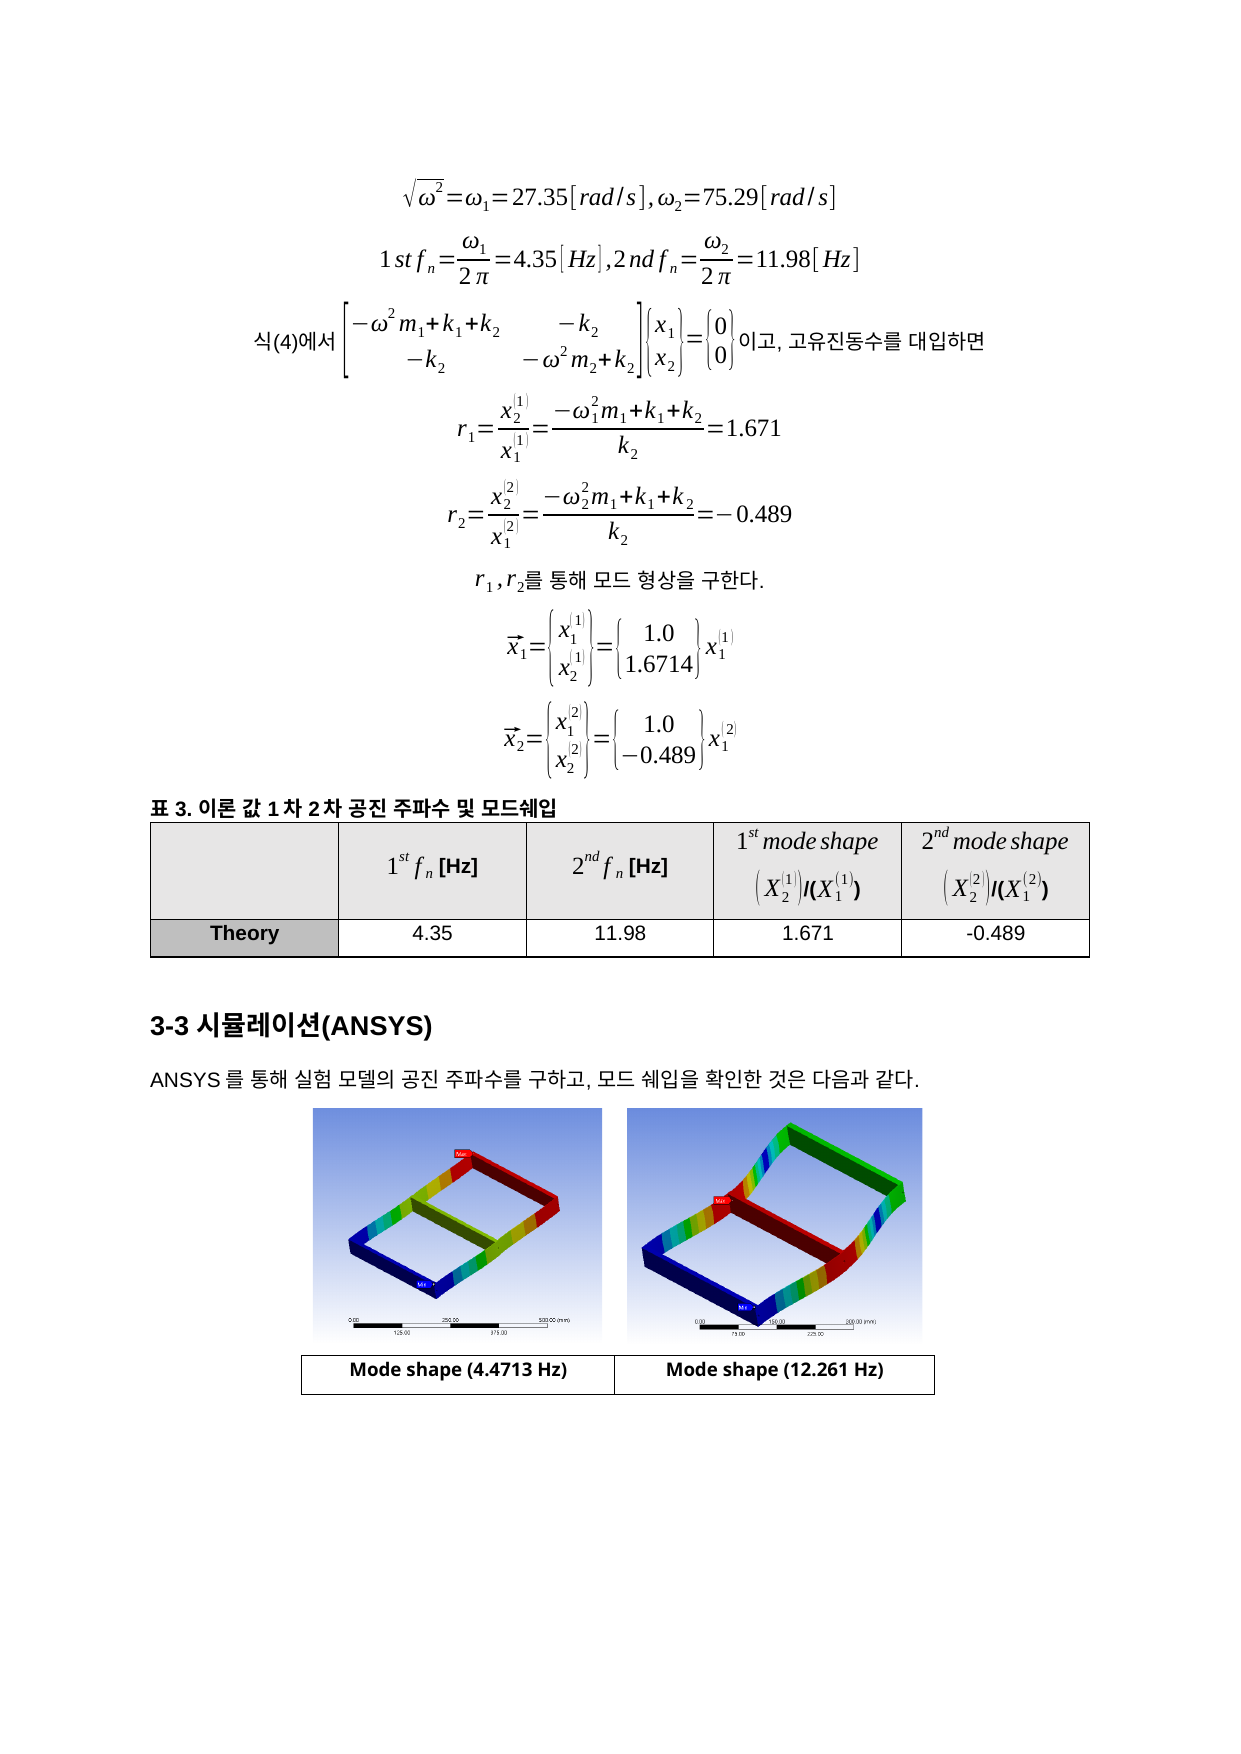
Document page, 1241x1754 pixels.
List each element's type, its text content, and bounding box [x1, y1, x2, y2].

table_header /() [714, 823, 901, 919]
table_cell [150, 392, 1089, 478]
table_cell [150, 478, 1089, 564]
text 표 3. 이론 값 1차 2차 공진 주파수 및 모드쉐입 [150, 792, 1090, 822]
table_header [151, 823, 338, 919]
table_header [615, 1109, 934, 1355]
table_cell Mode shape (4.4713 Hz) [302, 1356, 614, 1394]
table_header /() [902, 823, 1089, 919]
table_cell -0.489 [902, 920, 1089, 956]
table_cell [150, 608, 1089, 700]
table_header [Hz] [527, 823, 713, 919]
table_cell [150, 177, 1089, 227]
table_cell 1.671 [714, 920, 901, 956]
table_cell 4.35 [339, 920, 526, 956]
table_cell 식(4)에서 이고, 고유진동수를 대입하면 [150, 301, 1089, 392]
text ANSYS를 통해 실험 모델의 공진 주파수를 구하고, 모드 쉐입을 확인한 것은 다음과 같다. [150, 1063, 1090, 1093]
table_cell Mode shape (12.261 Hz) [615, 1356, 934, 1394]
table_header [302, 1109, 615, 1355]
picture [312, 1108, 603, 1343]
picture [627, 1108, 923, 1344]
table_header [Hz] [339, 823, 526, 919]
text 3-3 시뮬레이션(ANSYS) [150, 1004, 1090, 1043]
table_cell [150, 700, 1089, 792]
table_cell [150, 227, 1089, 301]
table_cell Theory [151, 920, 338, 956]
table_cell 를 통해 모드 형상을 구한다. [150, 564, 1089, 608]
table_cell 11.98 [527, 920, 713, 956]
